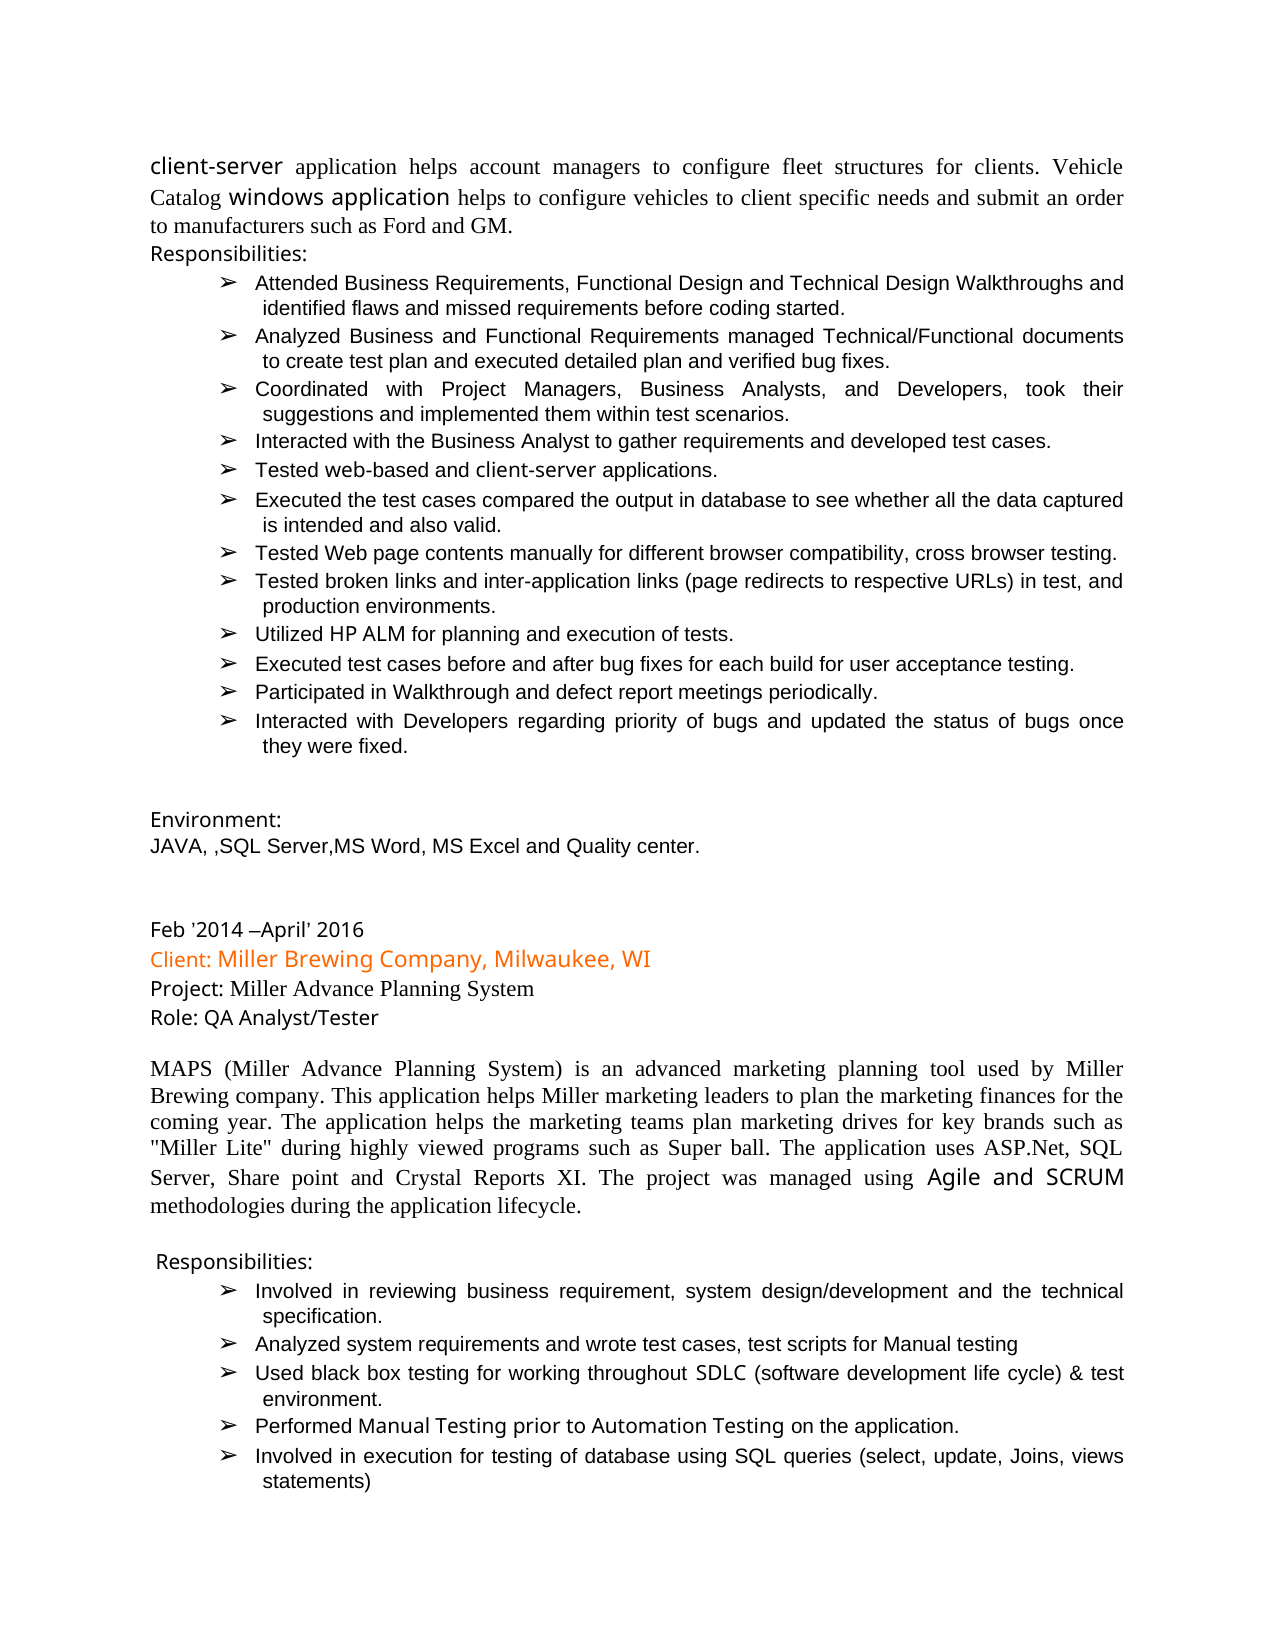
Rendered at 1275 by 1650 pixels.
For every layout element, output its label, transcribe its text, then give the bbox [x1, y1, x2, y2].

list Executed the test cases compared the output in database to see whether all the data captured is intended and also valid. [217, 484, 1125, 536]
text Responsibilities: [150, 239, 1125, 267]
text Feb ’2014 –April’ 2016 [150, 915, 1125, 943]
text Role: QA Analyst/Tester [150, 1003, 1125, 1031]
list Tested web-based and client-server applications. [217, 454, 1125, 484]
list Involved in reviewing business requirement, system design/development and the technical specification. [217, 1275, 1125, 1328]
text Client: Miller Brewing Company, Milwaukee, WI [150, 943, 1125, 974]
list Used black box testing for working throughout SDLC (software development life cycle) & test environment. [217, 1357, 1125, 1410]
list Utilized HP ALM for planning and execution of tests. [217, 618, 1125, 647]
list Executed test cases before and after bug fixes for each build for user acceptance testing. [217, 647, 1125, 676]
list Coordinated with Project Managers, Business Analysts, and Developers, took their suggestions and implemented them within test scenarios. [217, 373, 1125, 425]
list Interacted with Developers regarding priority of bugs and updated the status of bugs once they were fixed. [217, 705, 1125, 758]
text JAVA, ,SQL Server,MS Word, MS Excel and Quality center. [150, 834, 1125, 858]
list Participated in Walkthrough and defect report meetings periodically. [217, 676, 1125, 705]
text MAPS (Miller Advance Planning System) is an advanced marketing planning tool used by Miller Brewing company. This application helps Miller marketing leaders to plan the marketing finances for the coming year. The application helps the marketing teams plan marketing drives for key brands such as "Miller Lite" during highly viewed programs such as Super ball. The application uses ASP.Net, SQL Server, Share point and Crystal Reports XI. The project was managed using Agile and SCRUM methodologies during the application lifecycle. [150, 1055, 1125, 1218]
text Project: Miller Advance Planning System [150, 974, 1125, 1003]
list Involved in execution for testing of database using SQL queries (select, update, Joins, views statements) [217, 1440, 1125, 1493]
list Tested Web page contents manually for different browser compatibility, cross browser testing. [217, 536, 1125, 565]
list Tested broken links and inter-application links (page redirects to respective URLs) in test, and production environments. [217, 565, 1125, 618]
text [150, 150, 1125, 239]
list Performed Manual Testing prior to Automation Testing on the application. [217, 1410, 1125, 1440]
list Analyzed system requirements and wrote test cases, test scripts for Manual testing [217, 1328, 1125, 1357]
list Interacted with the Business Analyst to gather requirements and developed test cases. [217, 425, 1125, 454]
list Attended Business Requirements, Functional Design and Technical Design Walkthroughs and identified flaws and missed requirements before coding started. [217, 267, 1125, 320]
text Environment: [150, 806, 1125, 834]
list Analyzed Business and Functional Requirements managed Technical/Functional documents to create test plan and executed detailed plan and verified bug fixes. [217, 320, 1125, 373]
text Responsibilities: [150, 1247, 1125, 1275]
